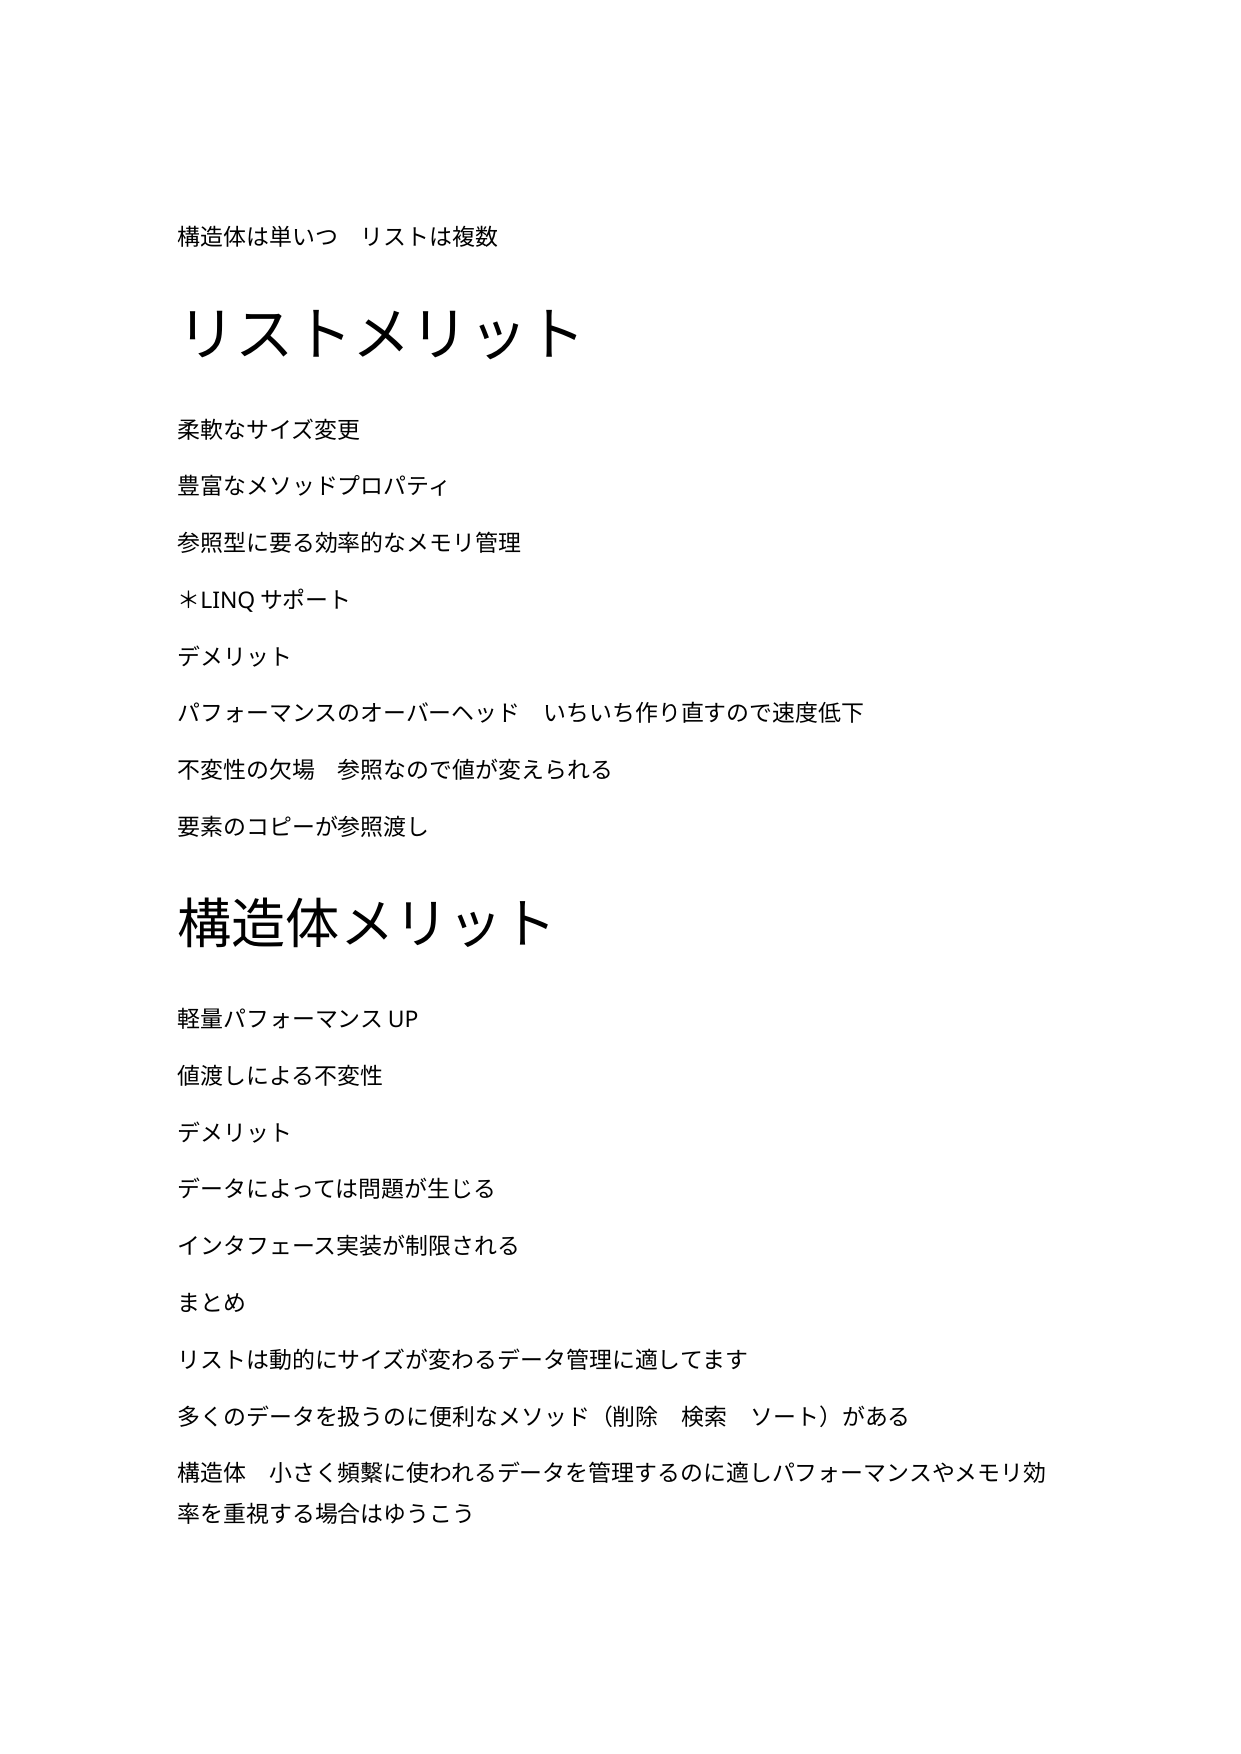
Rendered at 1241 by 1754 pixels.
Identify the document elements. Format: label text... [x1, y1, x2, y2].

text 要素のコピーが参照渡し [177, 807, 1063, 844]
text リストは動的にサイズが変わるデータ管理に適してます [177, 1339, 1063, 1377]
text 値渡しによる不変性 [177, 1056, 1063, 1093]
text 参照型に要る効率的なメモリ管理 [177, 523, 1063, 560]
text 柔軟なサイズ変更 [177, 409, 1063, 447]
text リストメリット [177, 273, 1063, 386]
text 構造体メリット [177, 863, 1063, 976]
text 構造体 小さく頻繫に使われるデータを管理するのに適しパフォーマンスやメモリ効率を重視する場合はゆうこう [177, 1453, 1063, 1531]
text デメリット [177, 1112, 1063, 1150]
text 多くのデータを扱うのに便利なメソッド（削除 検索 ソート）がある [177, 1396, 1063, 1434]
text 軽量パフォーマンスUP [177, 999, 1063, 1036]
text 不変性の欠場 参照なので値が変えられる [177, 750, 1063, 787]
text まとめ [177, 1283, 1063, 1320]
text データによっては問題が生じる [177, 1169, 1063, 1207]
text パフォーマンスのオーバーヘッド いちいち作り直すので速度低下 [177, 693, 1063, 731]
text インタフェース実装が制限される [177, 1226, 1063, 1263]
text 構造体は単いつ リストは複数 [177, 217, 1063, 254]
text デメリット [177, 636, 1063, 674]
text ＊LINQサポート [177, 580, 1063, 617]
text 豊富なメソッドプロパティ [177, 466, 1063, 504]
